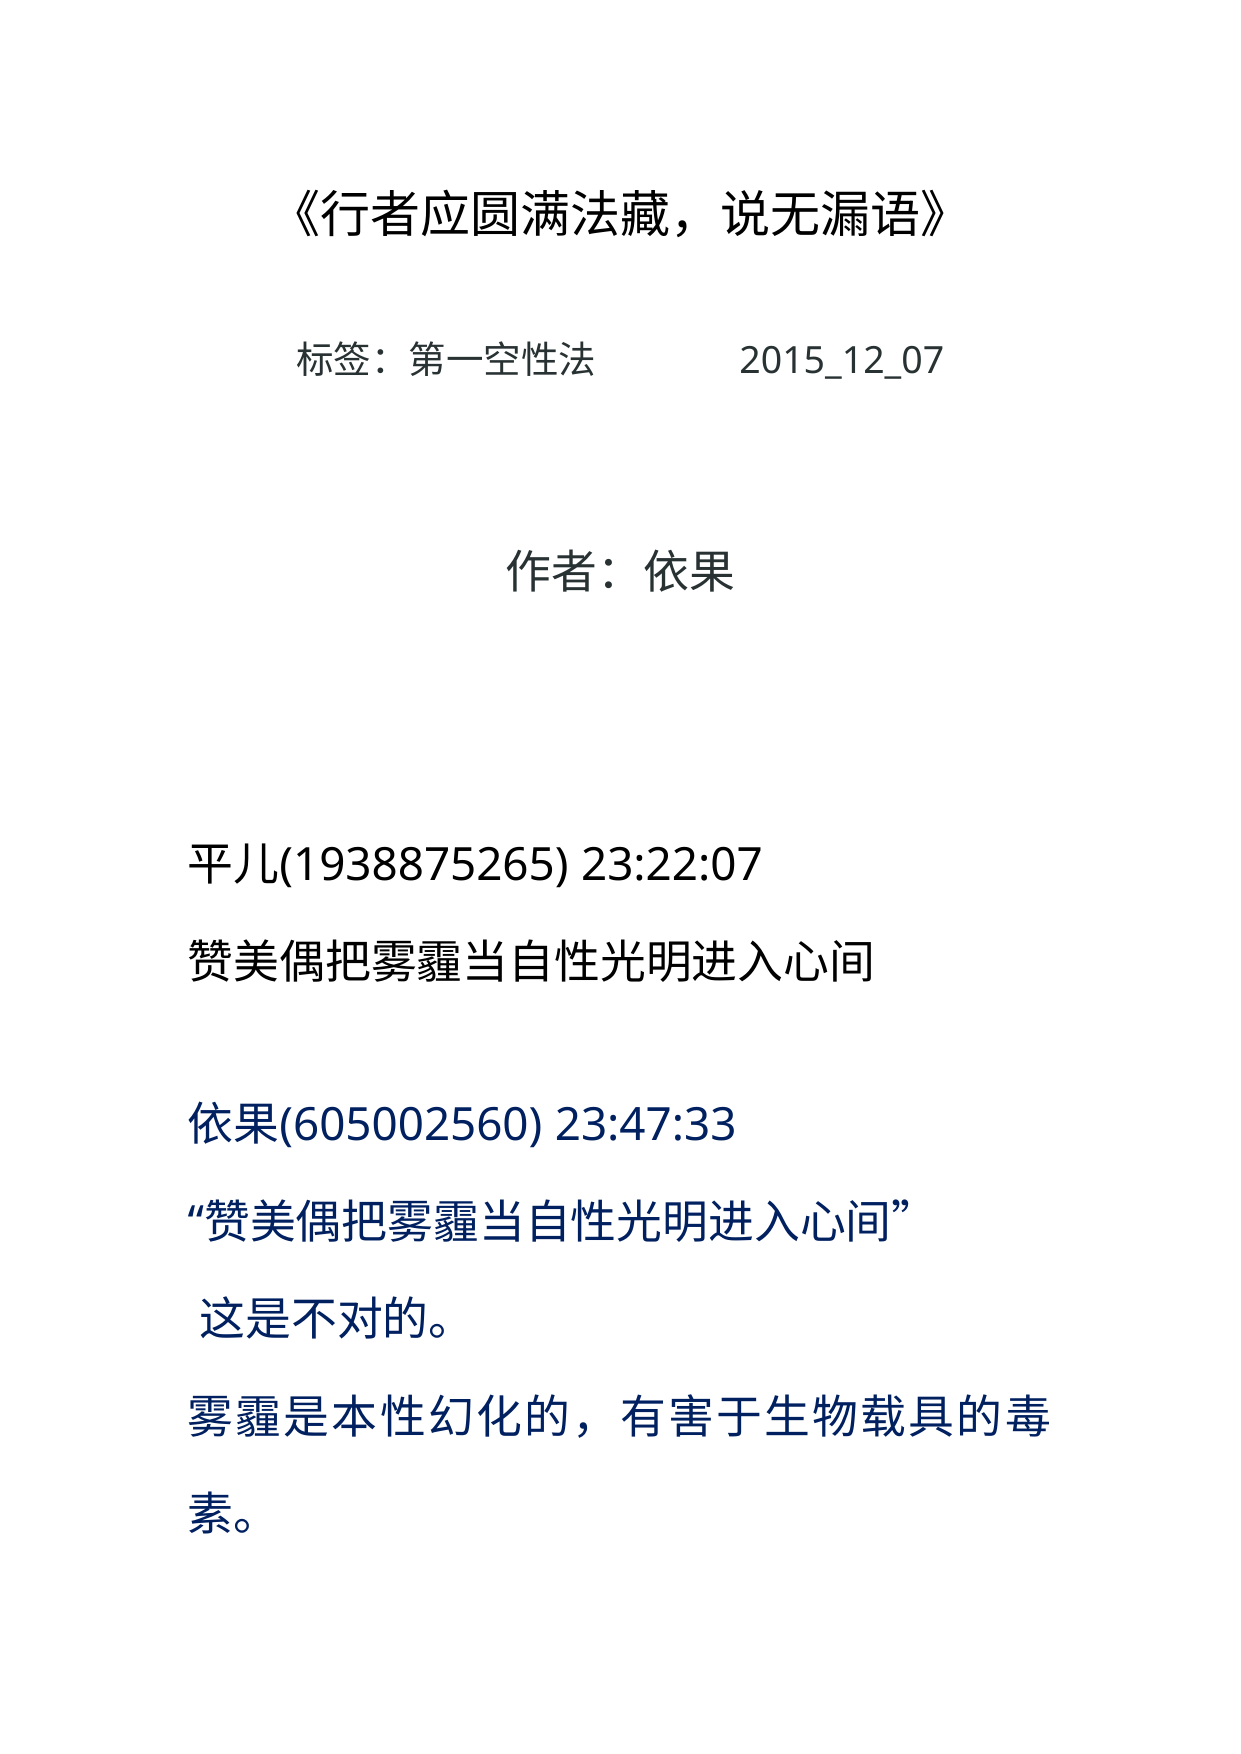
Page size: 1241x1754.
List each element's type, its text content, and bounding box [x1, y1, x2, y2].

text 赞美偶把雾霾当自性光明进入心间 依果(605002560) 23:47:33 “赞美偶把雾霾当自性光明进入心间” [187, 909, 1053, 1267]
text 《行者应圆满法藏，说无漏语》 [187, 162, 1053, 259]
text 平儿(1938875265) 23:22:07 [187, 812, 1053, 909]
text 作者：依果 [187, 519, 1053, 617]
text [187, 1267, 1053, 1559]
text 标签：第一空性法 2015_12_07 [187, 324, 1053, 389]
